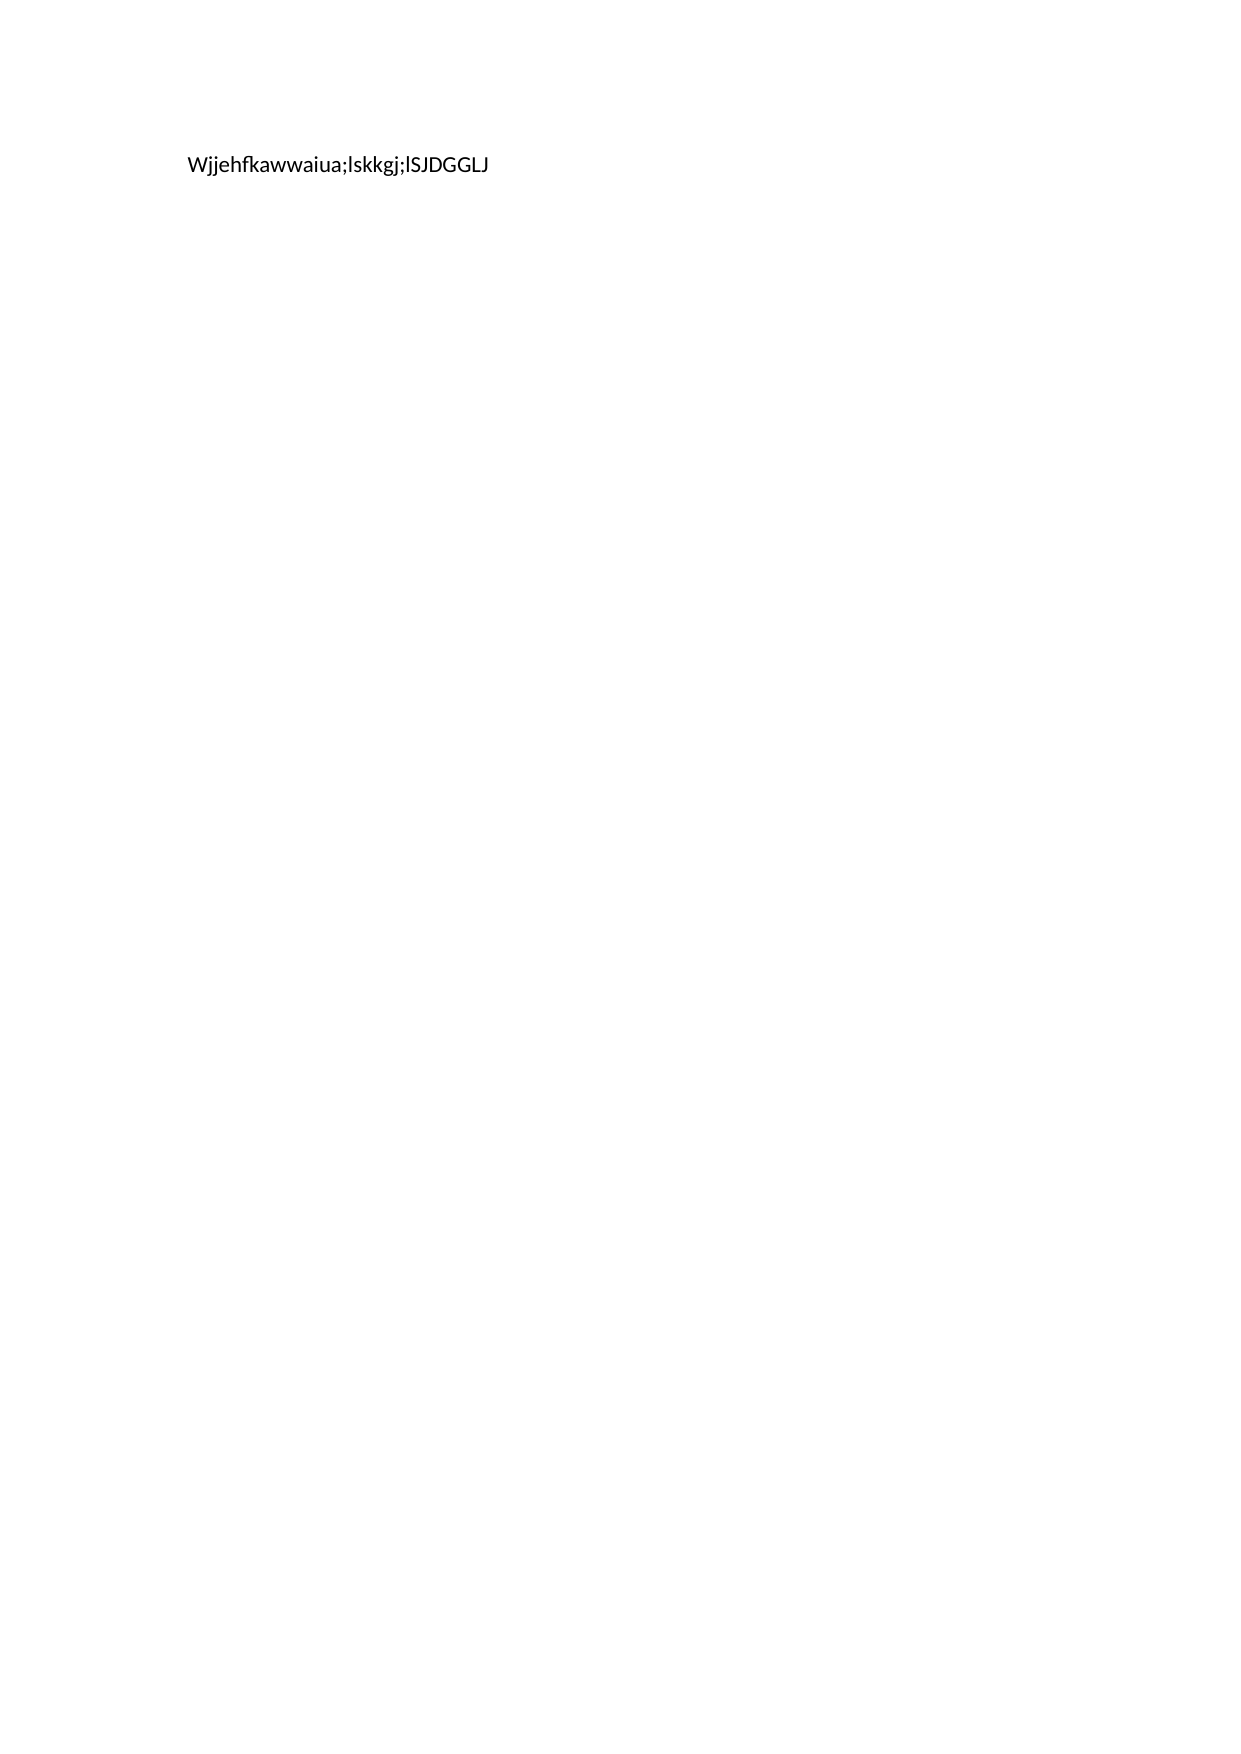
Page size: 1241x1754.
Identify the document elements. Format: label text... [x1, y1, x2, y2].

text Wjjehfkawwaiua;lskkgj;lSJDGGLJ [187, 150, 1053, 178]
